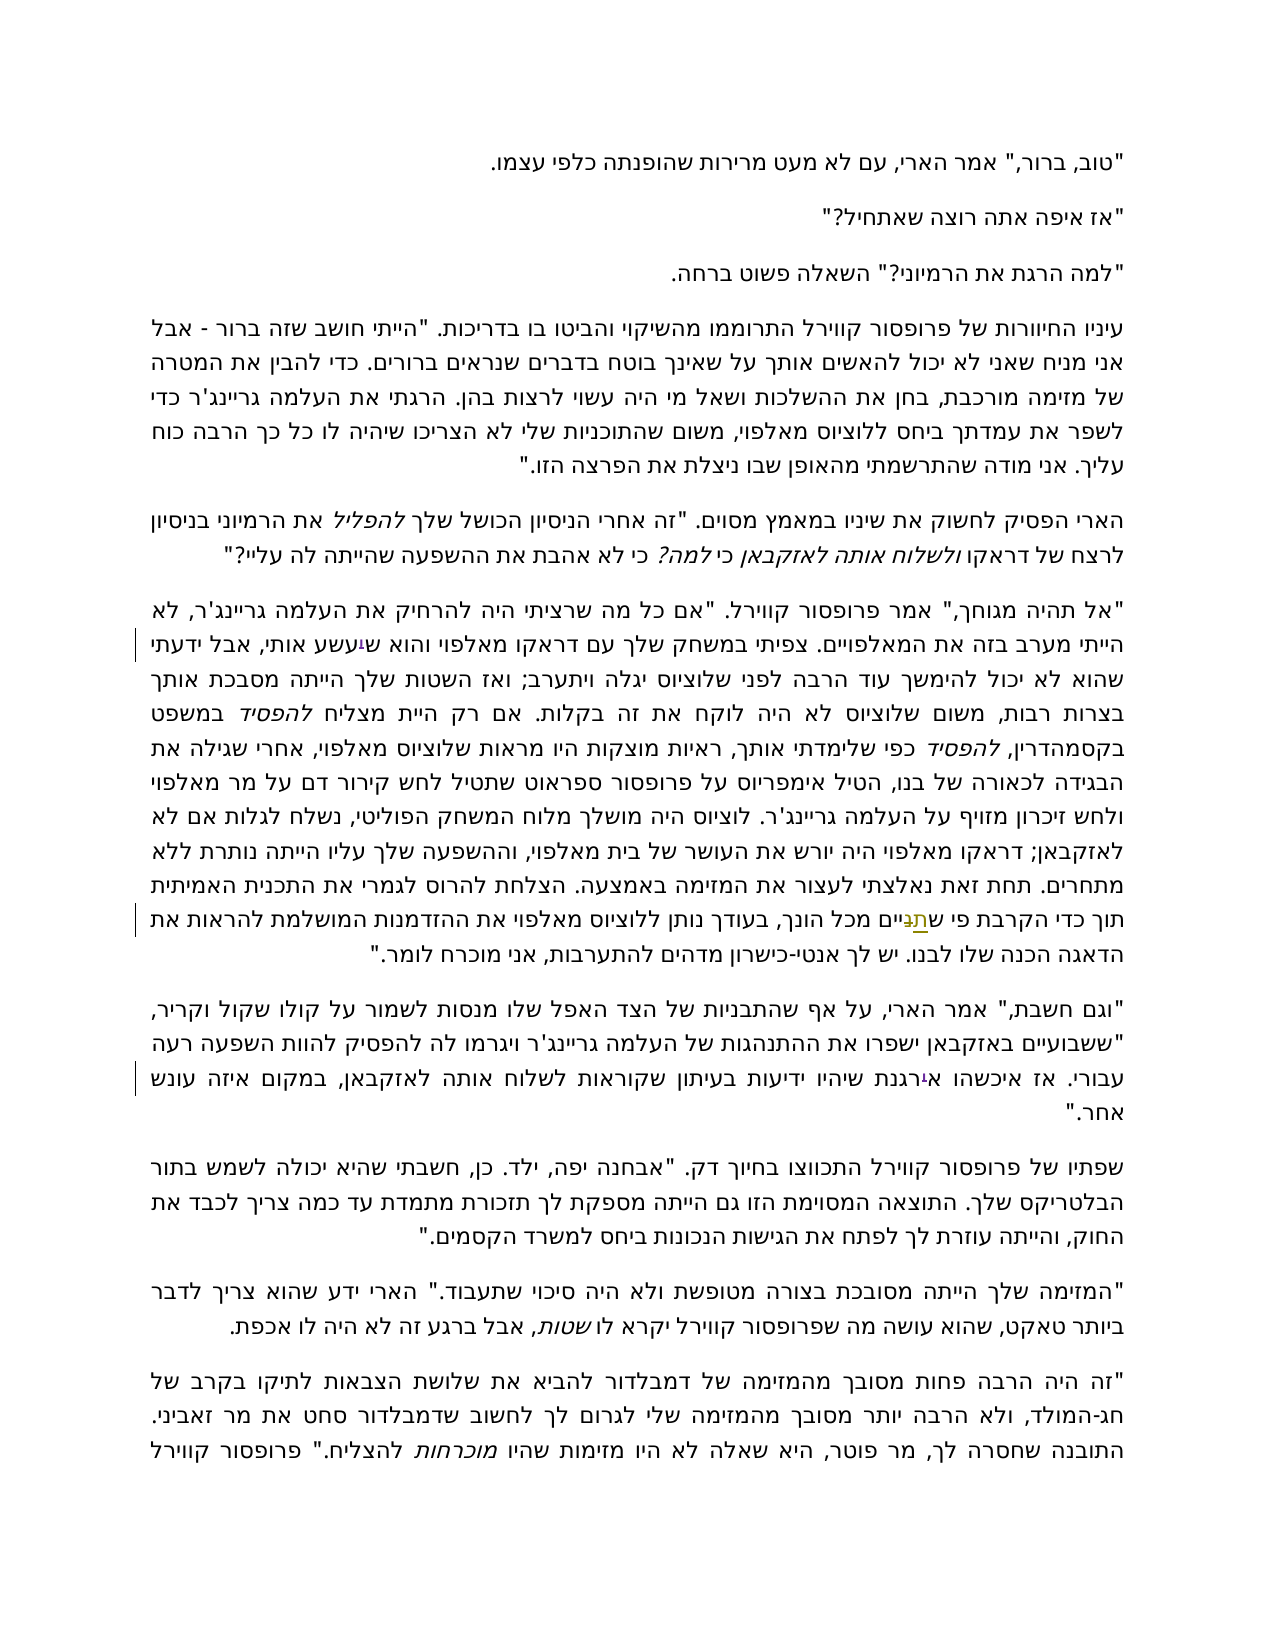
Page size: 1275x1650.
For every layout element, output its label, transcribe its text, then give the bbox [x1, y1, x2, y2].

text "וגם חשבת," אמר הארי, על אף שהתבניות של הצד האפל שלו מנסות לשמור על קולו שקול וקריר, "ששבועיים באזקבאן ישפרו את ההתנהגות של העלמה גריינג'ר ויגרמו לה להפסיק להוות השפעה רעה עבורי. אז איכשהו ארגנת שיהיו ידיעות בעיתון שקוראות לשלוח אותה לאזקבאן, במקום איזה עונש אחר." [150, 997, 1125, 1130]
text הארי הפסיק לחשוק את שיניו במאמץ מסוים. "זה אחרי הניסיון הכושל שלך להפליל את הרמיוני בניסיון לרצח של דראקו ולשלוח אותה לאזקבאן כי למה? כי לא אהבת את ההשפעה שהייתה לה עליי?" [150, 508, 1125, 573]
text עיניו החיוורות של פרופסור קווירל התרוממו מהשיקוי והביטו בו בדריכות. "הייתי חושב שזה ברור - אבל אני מניח שאני לא יכול להאשים אותך על שאינך בוטח בדברים שנראים ברורים. כדי להבין את המטרה של מזימה מורכבת, בחן את ההשלכות ושאל מי היה עשוי לרצות בהן. הרגתי את העלמה גריינג'ר כדי לשפר את עמדתך ביחס ללוציוס מאלפוי, משום שהתוכניות שלי לא הצריכו שיהיה לו כל כך הרבה כוח עליך. אני מודה שהתרשמתי מהאופן שבו ניצלת את הפרצה הזו." [150, 316, 1125, 483]
text "אל תהיה מגוחך," אמר פרופסור קווירל. "אם כל מה שרציתי היה להרחיק את העלמה גריינג'ר, לא הייתי מערב בזה את המאלפויים. צפיתי במשחק שלך עם דראקו מאלפוי והוא שעשע אותי, אבל ידעתי שהוא לא יכול להימשך עוד הרבה לפני שלוציוס יגלה ויתערב; ואז השטות שלך הייתה מסבכת אותך בצרות רבות, משום שלוציוס לא היה לוקח את זה בקלות. אם רק היית מצליח להפסיד במשפט בקסמהדרין, להפסיד כפי שלימדתי אותך, ראיות מוצקות היו מראות שלוציוס מאלפוי, אחרי שגילה את הבגידה לכאורה של בנו, הטיל אימפריוס על פרופסור ספראוט שתטיל לחש קירור דם על מר מאלפוי ולחש זיכרון מזויף על העלמה גריינג'ר. לוציוס היה מושלך מלוח המשחק הפוליטי, נשלח לגלות אם לא לאזקבאן; דראקו מאלפוי היה יורש את העושר של בית מאלפוי, וההשפעה שלך עליו הייתה נותרת ללא מתחרים. תחת זאת נאלצתי לעצור את המזימה באמצעה. הצלחת להרוס לגמרי את התכנית האמיתית תוך כדי הקרבת פי שיים מכל הונך, בעודך נותן ללוציוס מאלפוי את ההזדמנות המושלמת להראות את הדאגה הכנה שלו לבנו. יש לך אנטי-כישרון מדהים להתערבות, אני מוכרח לומר." [150, 598, 1125, 972]
text שפתיו של פרופסור קווירל התכווצו בחיוך דק. "אבחנה יפה, ילד. כן, חשבתי שהיא יכולה לשמש בתור הבלטריקס שלך. התוצאה המסוימת הזו גם הייתה מספקת לך תזכורת מתמדת עד כמה צריך לכבד את החוק, והייתה עוזרת לך לפתח את הגישות הנכונות ביחס למשרד הקסמים." [150, 1155, 1125, 1254]
text "אז איפה אתה רוצה שאתחיל?" [150, 205, 1125, 235]
text "המזימה שלך הייתה מסובכת בצורה מטופשת ולא היה סיכוי שתעבוד." הארי ידע שהוא צריך לדבר ביותר טאקט, שהוא עושה מה שפרופסור קווירל יקרא לו שטות, אבל ברגע זה לא היה לו אכפת. [150, 1279, 1125, 1343]
text "טוב, ברור," אמר הארי, עם לא מעט מרירות שהופנתה כלפי עצמו. [150, 150, 1125, 180]
text "למה הרגת את הרמיוני?" השאלה פשוט ברחה. [150, 260, 1125, 290]
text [150, 1369, 1125, 1467]
